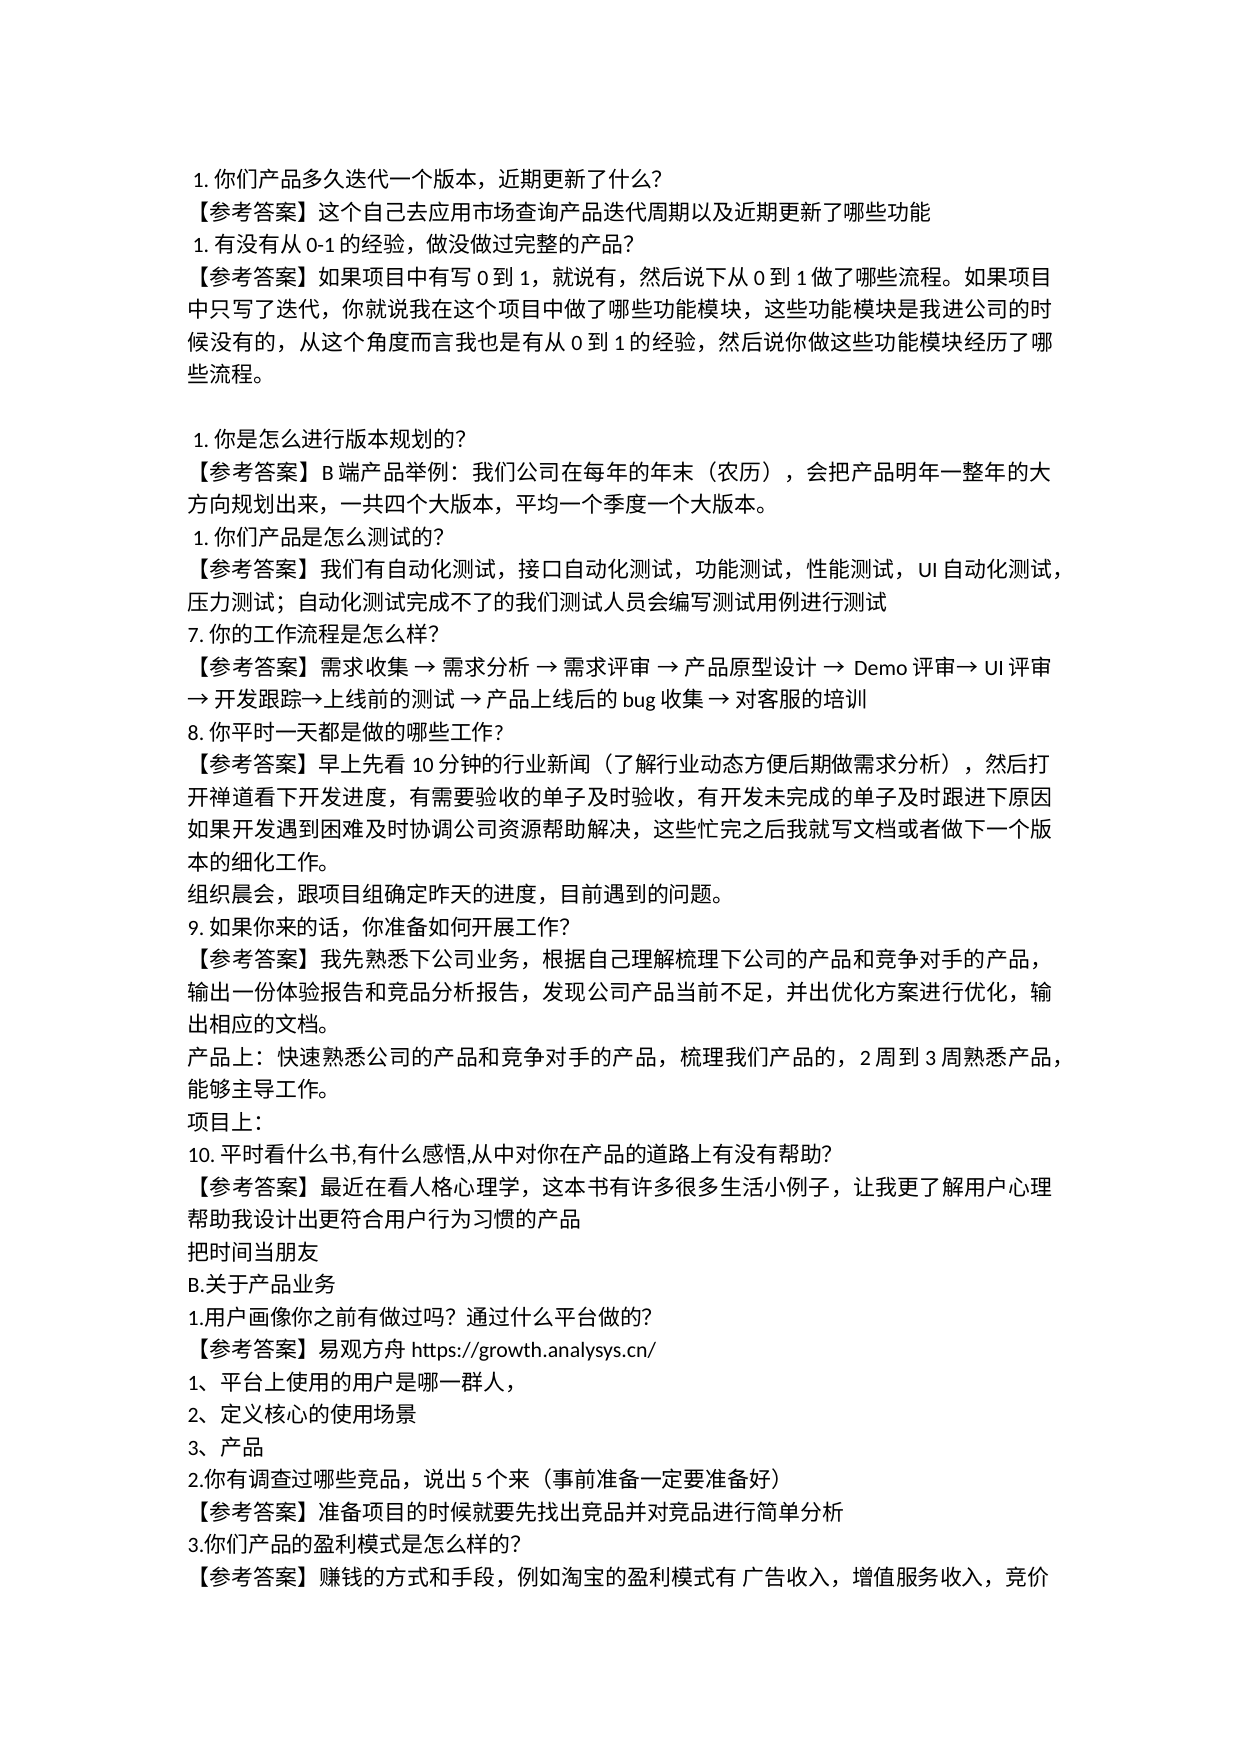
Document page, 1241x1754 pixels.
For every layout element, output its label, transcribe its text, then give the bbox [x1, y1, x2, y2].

text 【参考答案】早上先看10分钟的行业新闻（了解行业动态方便后期做需求分析），然后打开禅道看下开发进度，有需要验收的单子及时验收，有开发未完成的单子及时跟进下原因，如果开发遇到困难及时协调公司资源帮助解决，这些忙完之后我就写文档或者做下一个版本的细化工作。 [187, 747, 1053, 877]
text 1. 你们产品是怎么测试的？ [187, 519, 1053, 552]
text 1. 有没有从0-1的经验，做没做过完整的产品？ [187, 227, 1053, 259]
text 8. 你平时一天都是做的哪些工作? [187, 714, 1053, 747]
text 3.你们产品的盈利模式是怎么样的？ [187, 1527, 1053, 1559]
text 10. 平时看什么书,有什么感悟,从中对你在产品的道路上有没有帮助？ [187, 1137, 1053, 1169]
text 1. 你是怎么进行版本规划的？ [187, 422, 1053, 454]
text 项目上： [187, 1104, 1053, 1137]
text 【参考答案】B端产品举例：我们公司在每年的年末（农历），会把产品明年一整年的大方向规划出来，一共四个大版本，平均一个季度一个大版本。 [187, 454, 1053, 519]
text 产品上：快速熟悉公司的产品和竞争对手的产品，梳理我们产品的，2周到3周熟悉产品，能够主导工作。 [187, 1039, 1053, 1104]
text 【参考答案】我们有自动化测试，接口自动化测试，功能测试，性能测试，UI自动化测试，压力测试；自动化测试完成不了的我们测试人员会编写测试用例进行测试 [187, 552, 1053, 617]
text 【参考答案】易观方舟 https://growth.analysys.cn/ [187, 1332, 1053, 1364]
text 【参考答案】如果项目中有写0到1，就说有，然后说下从0到1做了哪些流程。如果项目中只写了迭代，你就说我在这个项目中做了哪些功能模块，这些功能模块是我进公司的时候没有的，从这个角度而言我也是有从0到1的经验，然后说你做这些功能模块经历了哪些流程。 [187, 259, 1053, 389]
text 【参考答案】准备项目的时候就要先找出竞品并对竞品进行简单分析 [187, 1494, 1053, 1527]
text 2.你有调查过哪些竞品，说出5个来（事前准备一定要准备好） [187, 1462, 1053, 1494]
text 1、平台上使用的用户是哪一群人， [187, 1364, 1053, 1397]
text 3、产品 [187, 1429, 1053, 1462]
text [187, 1559, 1053, 1592]
text 【参考答案】最近在看人格心理学，这本书有许多很多生活小例子，让我更了解用户心理，帮助我设计出更符合用户行为习惯的产品 [187, 1169, 1053, 1234]
text 1. 你们产品多久迭代一个版本，近期更新了什么？ [187, 162, 1053, 194]
text 【参考答案】需求收集 → 需求分析 → 需求评审 → 产品原型设计 → Demo评审→ UI评审→ 开发跟踪→上线前的测试 → 产品上线后的bug收集 → 对客服的培训 [187, 649, 1053, 714]
text 1.用户画像你之前有做过吗？通过什么平台做的？ [187, 1299, 1053, 1332]
text B.关于产品业务 [187, 1267, 1053, 1299]
text 把时间当朋友 [187, 1234, 1053, 1267]
text 2、定义核心的使用场景 [187, 1397, 1053, 1429]
text 组织晨会，跟项目组确定昨天的进度，目前遇到的问题。 [187, 877, 1053, 909]
text 【参考答案】这个自己去应用市场查询产品迭代周期以及近期更新了哪些功能 [187, 194, 1053, 227]
text 【参考答案】我先熟悉下公司业务，根据自己理解梳理下公司的产品和竞争对手的产品，输出一份体验报告和竞品分析报告，发现公司产品当前不足，并出优化方案进行优化，输出相应的文档。 [187, 942, 1053, 1039]
text 7. 你的工作流程是怎么样？ [187, 617, 1053, 649]
text 9. 如果你来的话，你准备如何开展工作？ [187, 909, 1053, 942]
